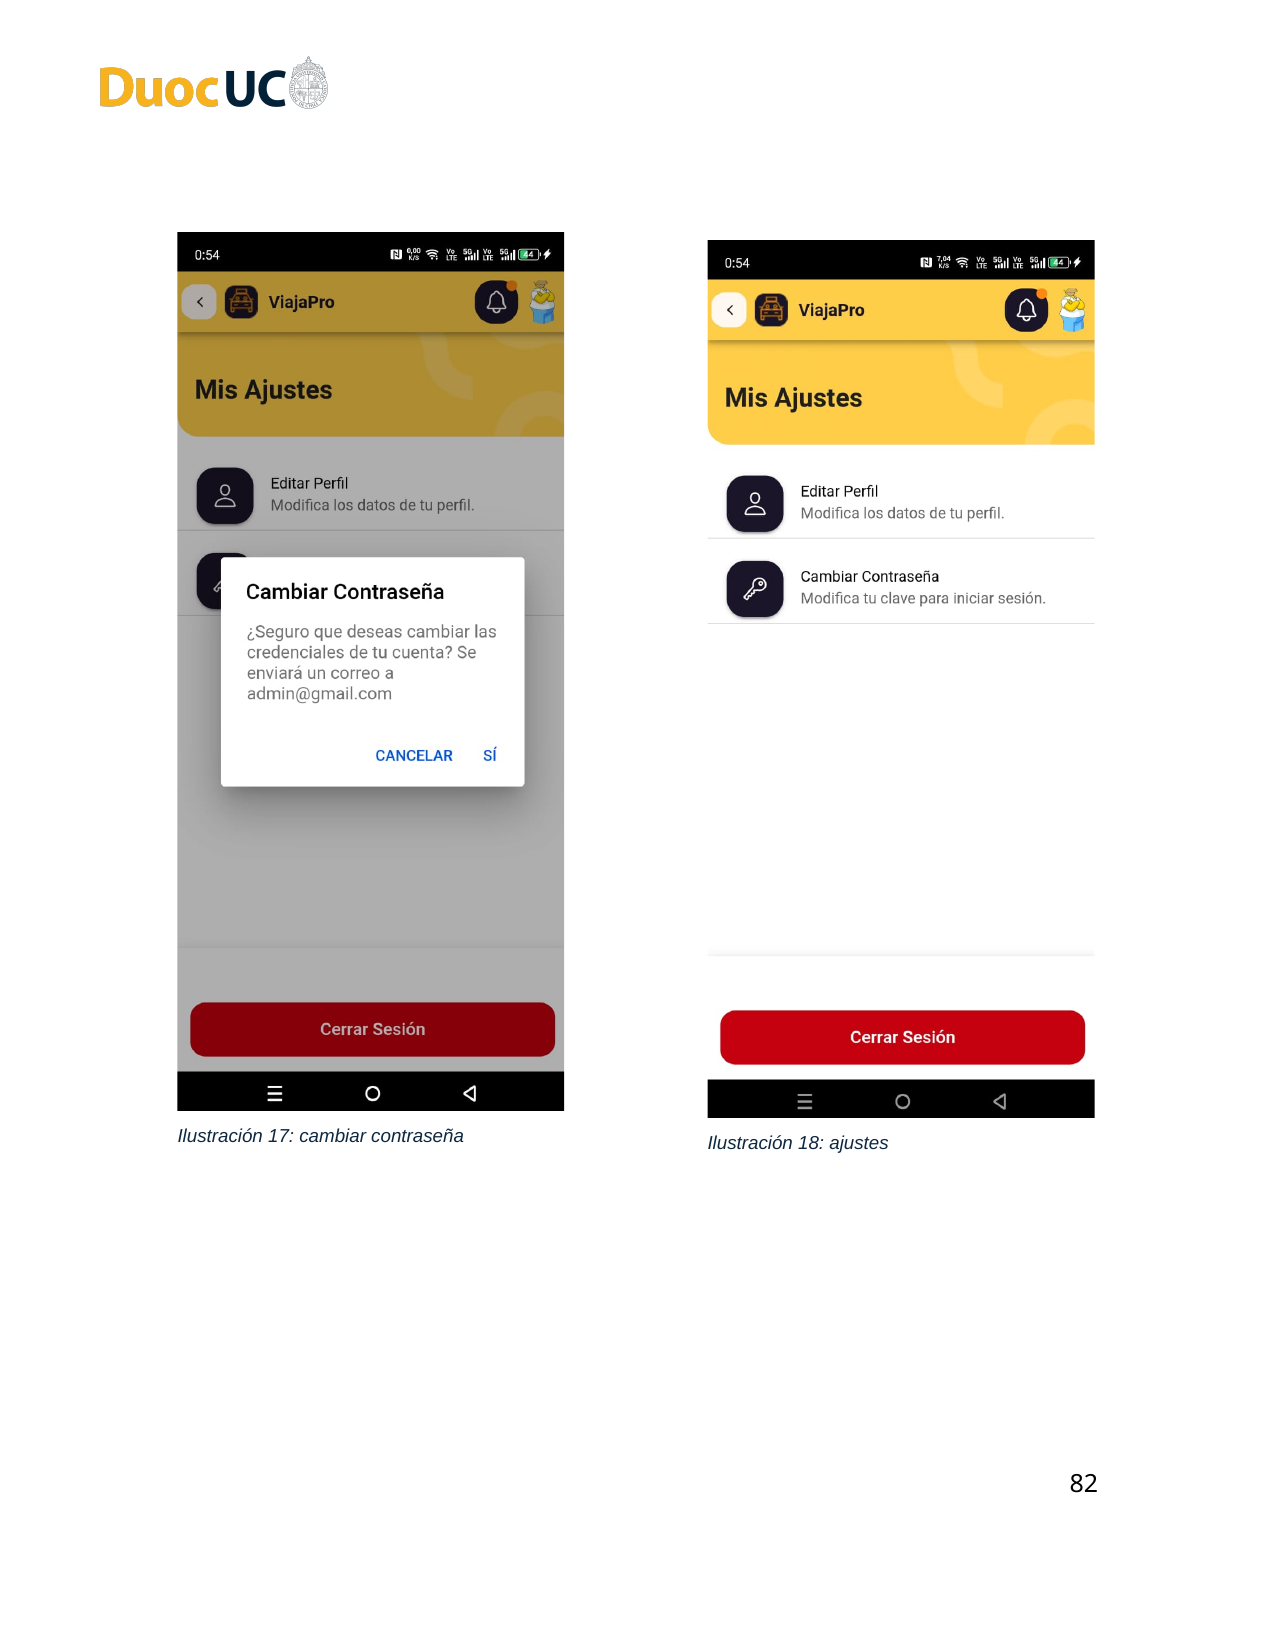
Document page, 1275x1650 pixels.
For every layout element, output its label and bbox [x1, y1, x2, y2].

picture [707, 240, 1095, 1118]
picture [97, 53, 331, 112]
picture [177, 232, 565, 1110]
